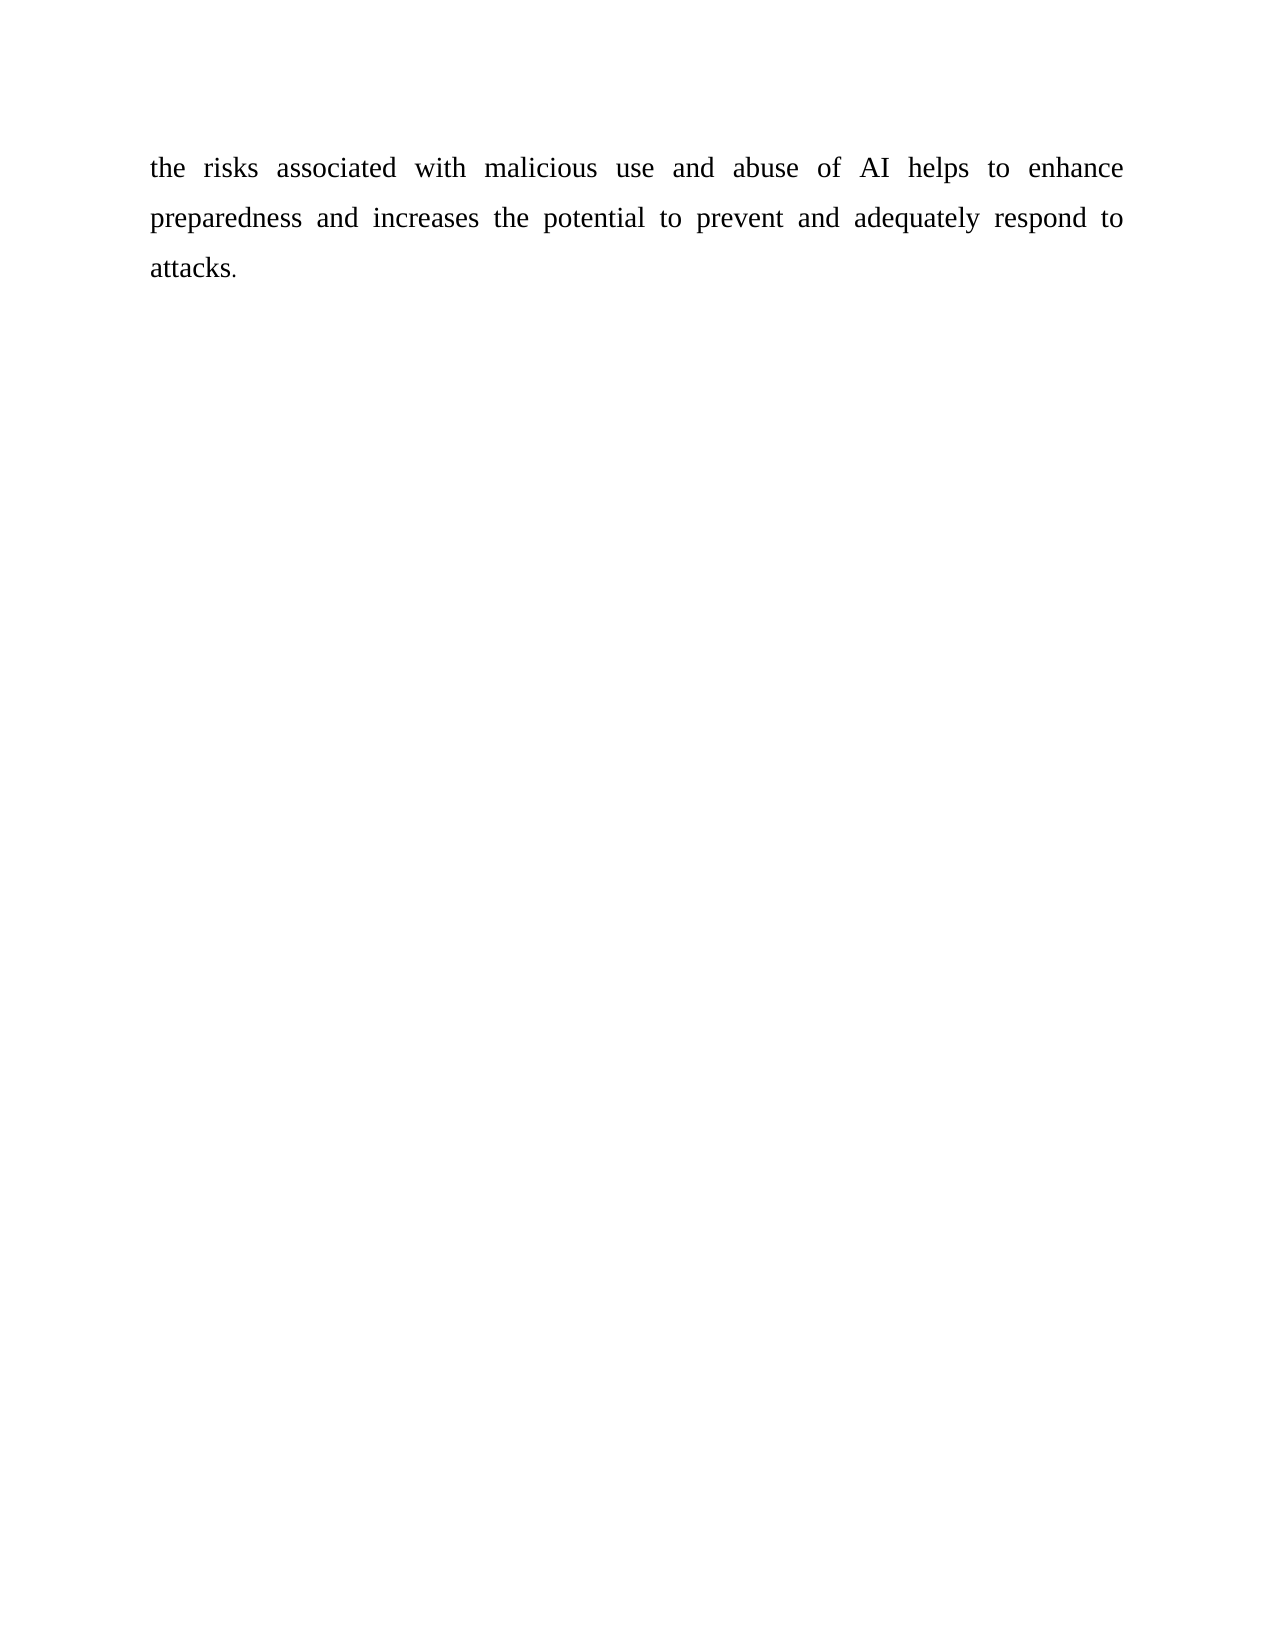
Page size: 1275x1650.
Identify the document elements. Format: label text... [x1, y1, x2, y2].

text the risks associated with malicious use and abuse of AI helps to enhance preparedness and increases the potential to prevent and adequately respond to attacks. [150, 150, 1125, 284]
